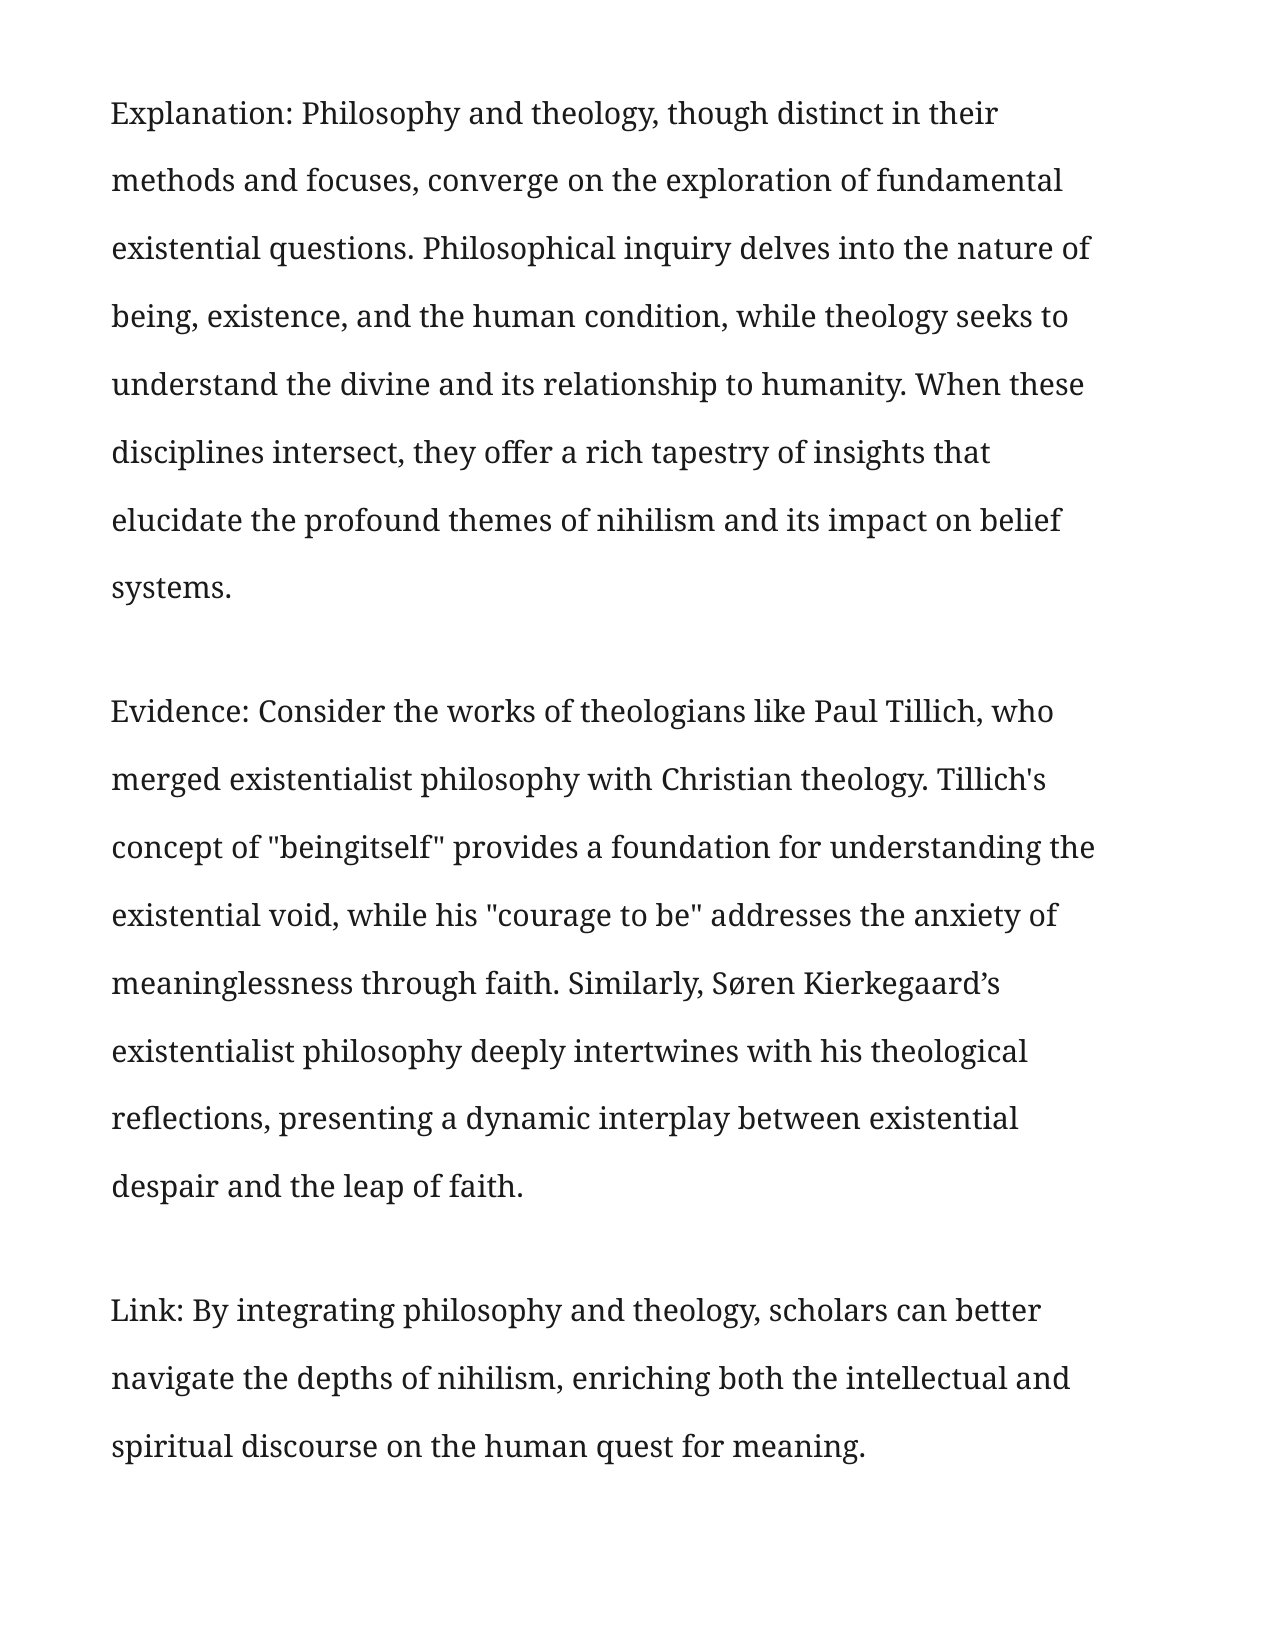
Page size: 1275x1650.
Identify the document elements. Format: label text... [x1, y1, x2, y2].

text Evidence: Consider the works of theologians like Paul Tillich, who merged existentialist philosophy with Christian theology. Tillich's concept of "beingitself" provides a foundation for understanding the existential void, while his "courage to be" addresses the anxiety of meaninglessness through faith. Similarly, Søren Kierkegaard’s existentialist philosophy deeply intertwines with his theological reflections, presenting a dynamic interplay between existential despair and the leap of faith. [110, 691, 1128, 1206]
text Explanation: Philosophy and theology, though distinct in their methods and focuses, converge on the exploration of fundamental existential questions. Philosophical inquiry delves into the nature of being, existence, and the human condition, while theology seeks to understand the divine and its relationship to humanity. When these disciplines intersect, they offer a rich tapestry of insights that elucidate the profound themes of nihilism and its impact on belief systems. [110, 92, 1128, 608]
text Link: By integrating philosophy and theology, scholars can better navigate the depths of nihilism, enriching both the intellectual and spiritual discourse on the human quest for meaning. [110, 1289, 1128, 1466]
